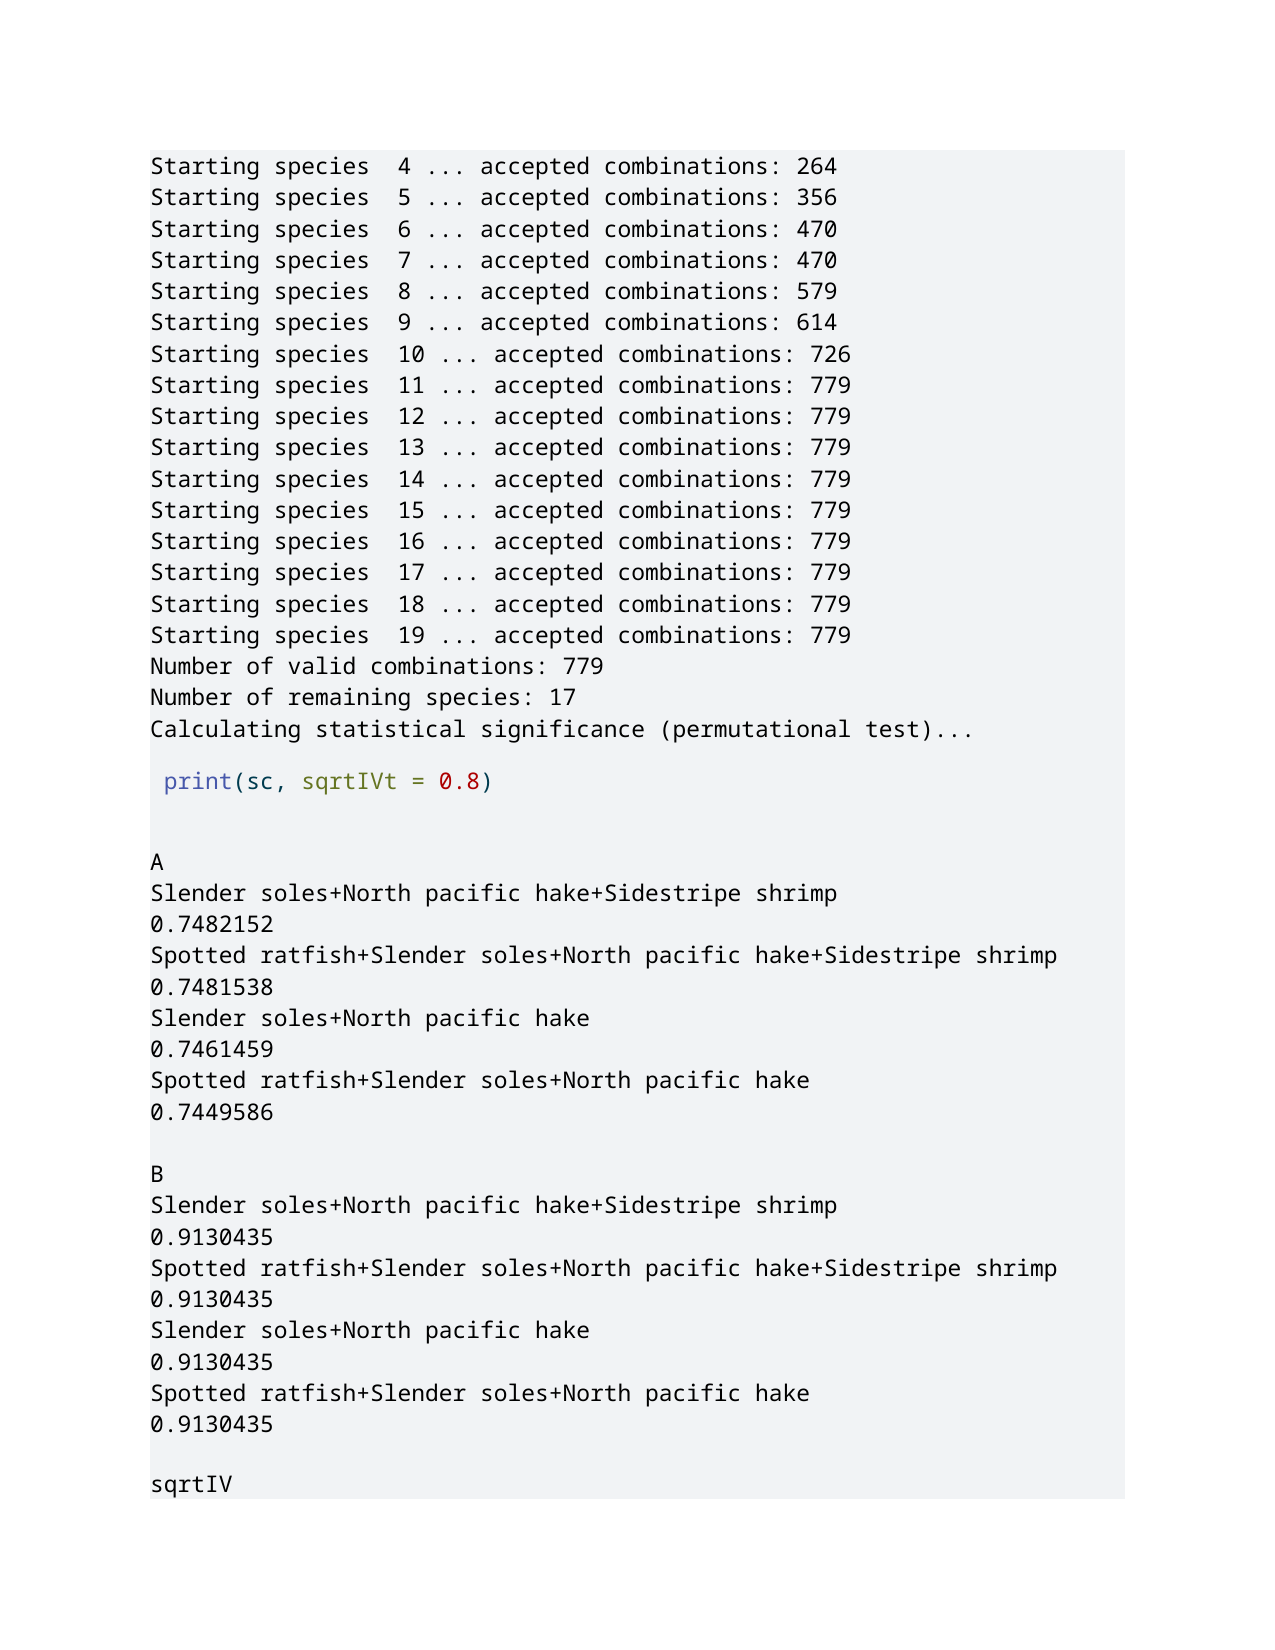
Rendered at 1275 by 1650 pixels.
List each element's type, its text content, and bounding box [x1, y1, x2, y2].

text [150, 817, 1125, 1499]
text print(sc, sqrtIVt = 0.8) [150, 764, 1125, 796]
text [150, 150, 1125, 744]
